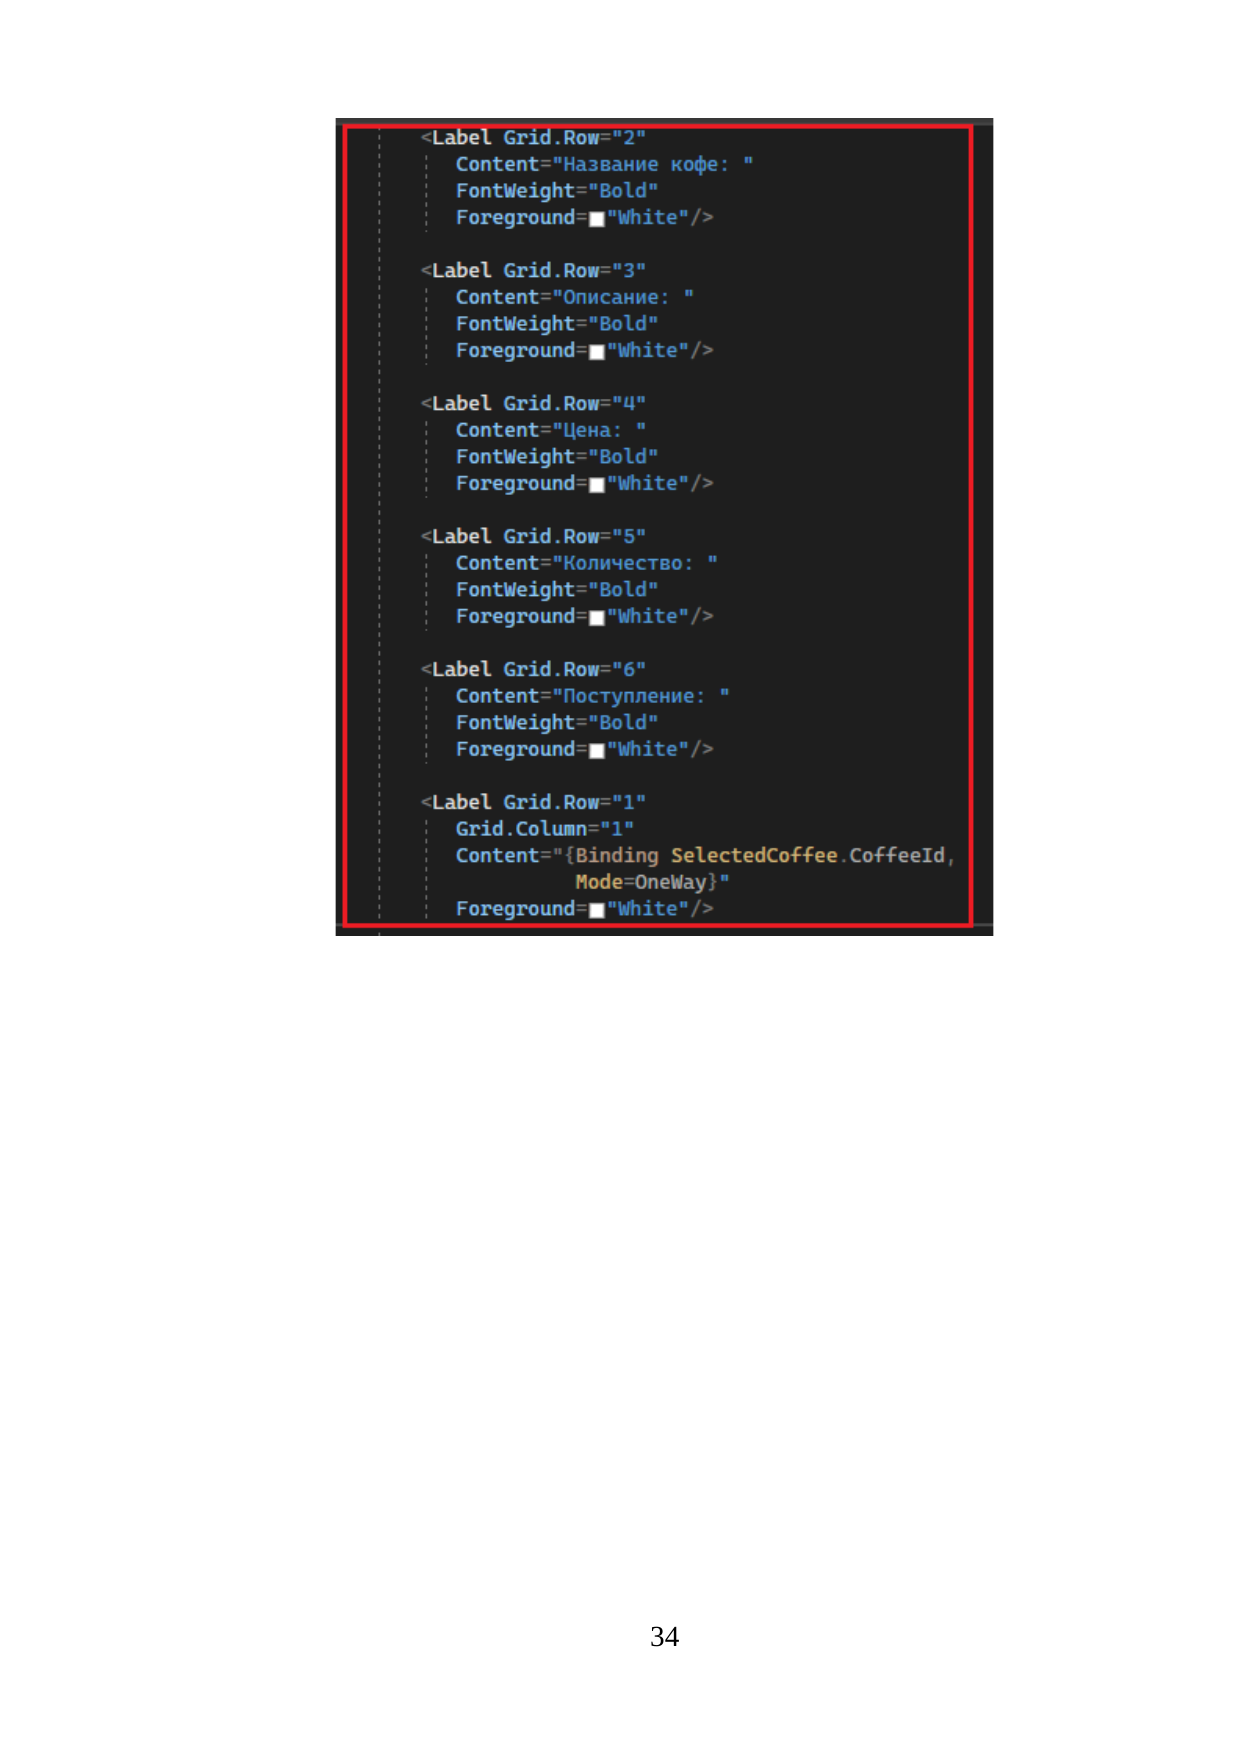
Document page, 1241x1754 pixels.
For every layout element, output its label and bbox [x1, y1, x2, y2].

picture [335, 118, 994, 936]
